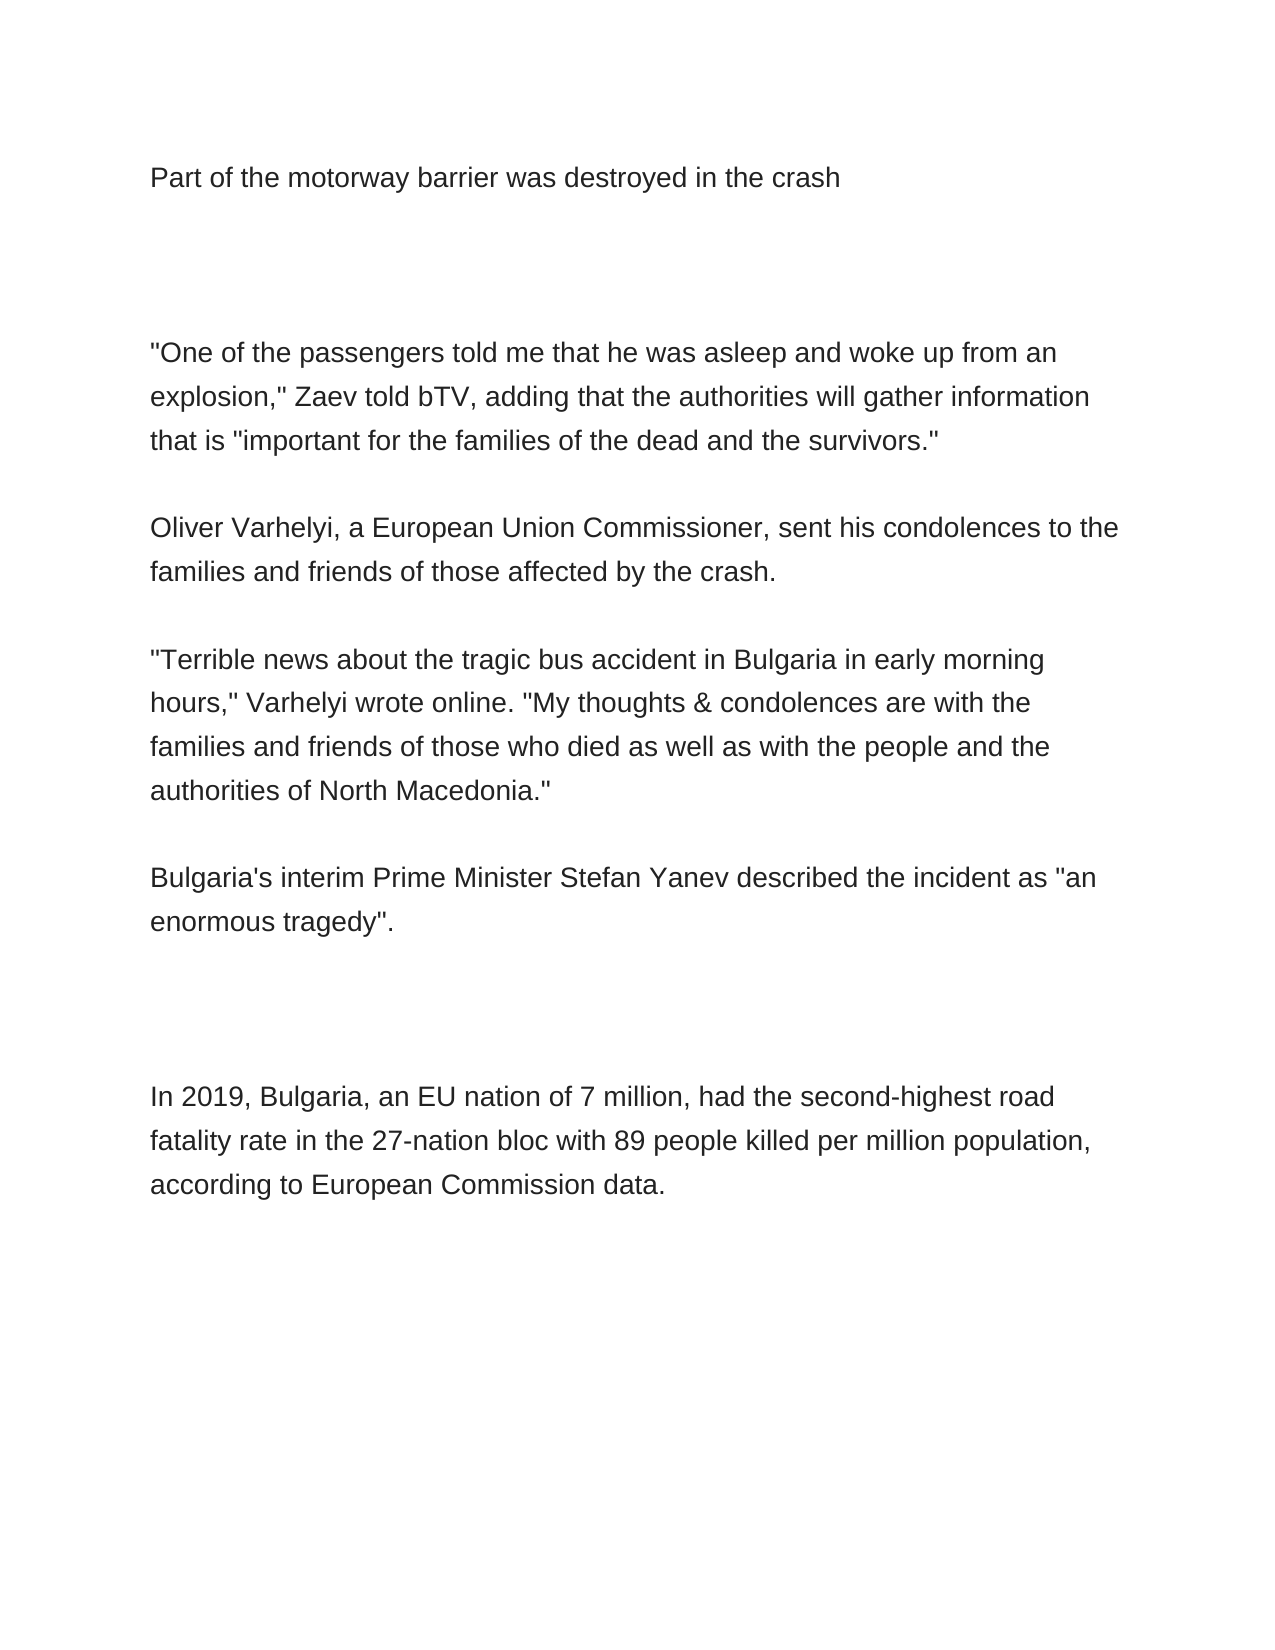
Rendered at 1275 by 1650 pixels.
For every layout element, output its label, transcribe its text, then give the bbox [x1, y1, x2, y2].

text In 2019, Bulgaria, an EU nation of 7 million, had the second-highest road fatality rate in the 27-nation bloc with 89 people killed per million population, according to European Commission data. [150, 1069, 1125, 1200]
text Oliver Varhelyi, a European Union Commissioner, sent his condolences to the families and friends of those affected by the crash. [150, 500, 1125, 587]
text Part of the motorway barrier was destroyed in the crash [150, 150, 1125, 194]
text "Terrible news about the tragic bus accident in Bulgaria in early morning hours," Varhelyi wrote online. "My thoughts & condolences are with the families and friends of those who died as well as with the people and the authorities of North Macedonia." [150, 631, 1125, 806]
text "One of the passengers told me that he was asleep and woke up from an explosion," Zaev told bTV, adding that the authorities will gather information that is "important for the families of the dead and the survivors." [150, 325, 1125, 456]
text Bulgaria's interim Prime Minister Stefan Yanev described the incident as "an enormous tragedy". [150, 850, 1125, 937]
